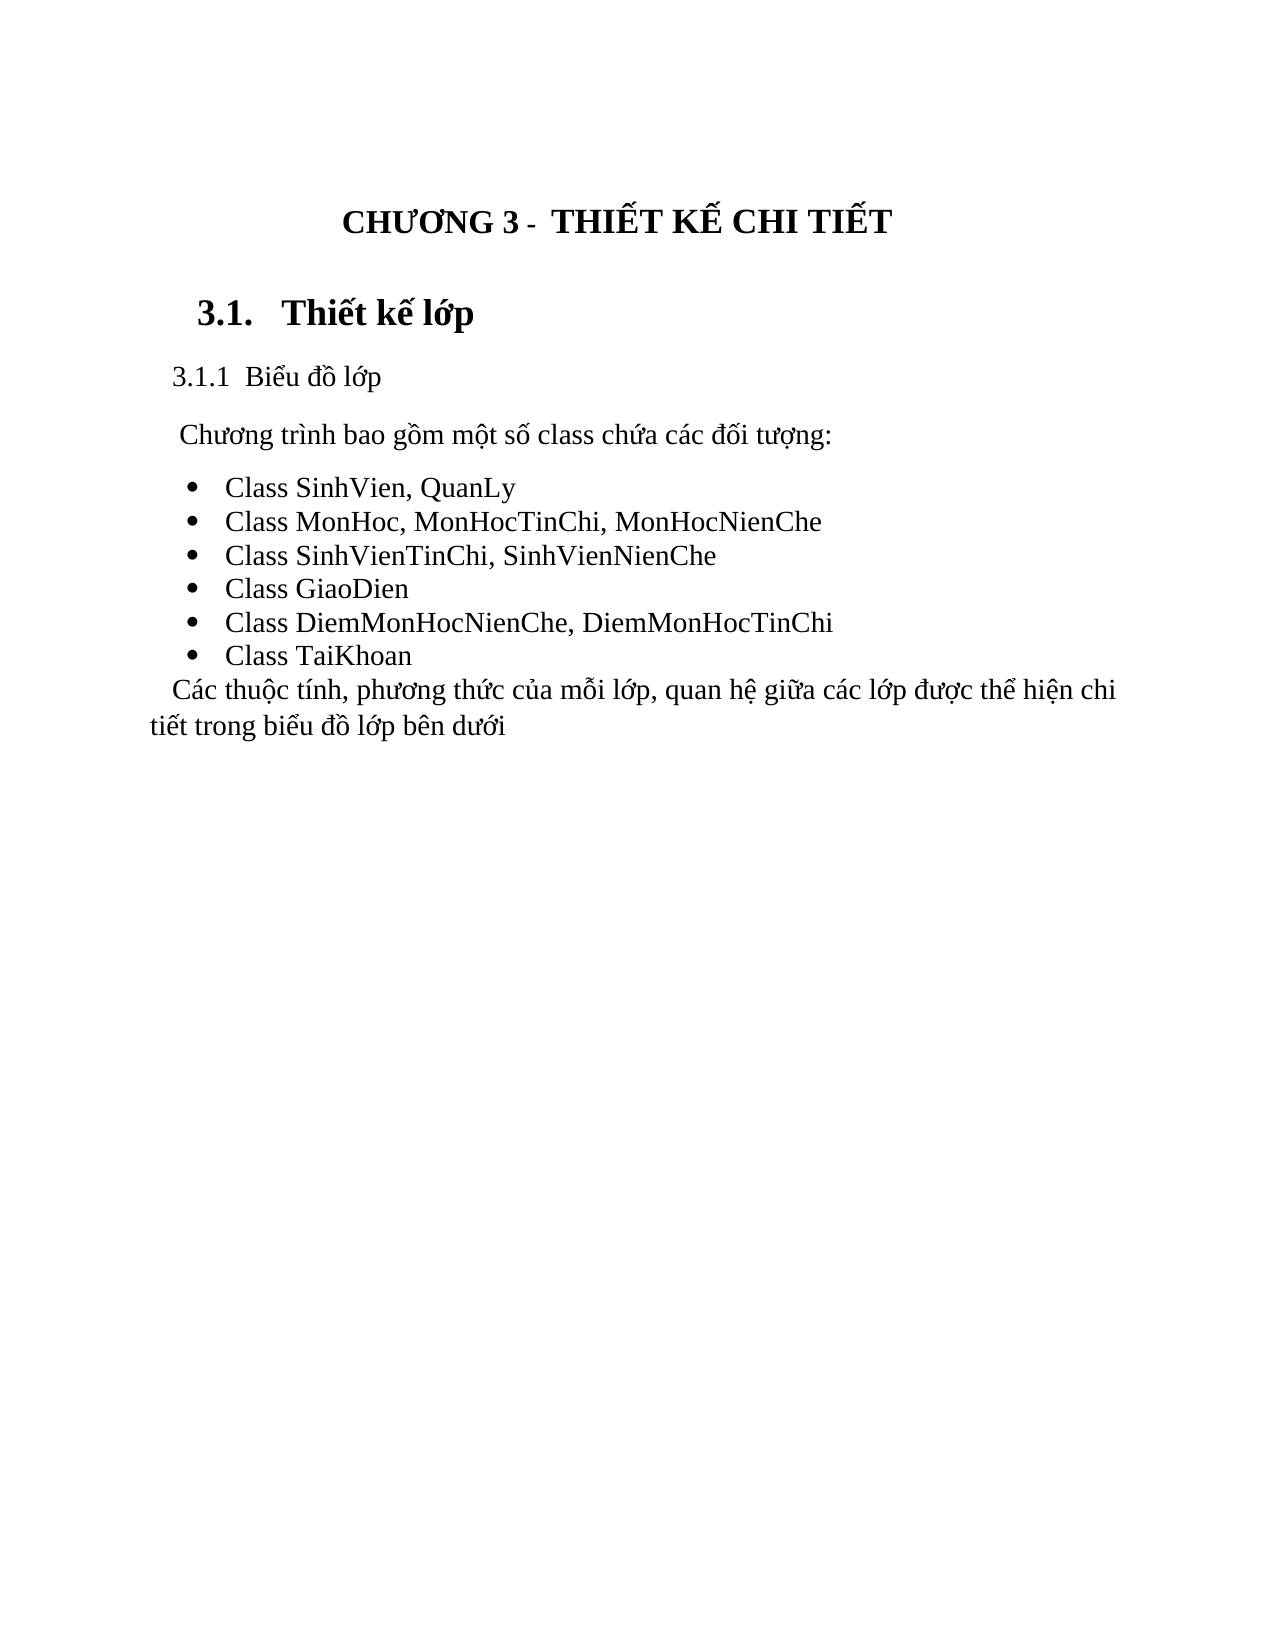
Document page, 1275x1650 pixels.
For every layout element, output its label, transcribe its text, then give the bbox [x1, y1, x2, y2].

list Class SinhVienTinChi, SinhVienNienChe [187, 538, 1125, 571]
list Class SinhVien, QuanLy [187, 470, 1125, 504]
list Class GiaoDien [187, 571, 1125, 605]
text Chương trình bao gồm một số class chứa các đối tượng: [150, 417, 1125, 451]
subtitle 3.1.1 Biểu đồ lớp [150, 359, 1125, 392]
subtitle 3.1. Thiết kế lớp [150, 291, 1125, 334]
list Class MonHoc, MonHocTinChi, MonHocNienChe [187, 504, 1125, 538]
text Các thuộc tính, phương thức của mỗi lớp, quan hệ giữa các lớp được thể hiện chi tiết trong biểu đồ lớp bên dưới [150, 672, 1125, 742]
list Class DiemMonHocNienChe, DiemMonHocTinChi [187, 605, 1125, 638]
list Class TaiKhoan [187, 638, 1125, 672]
subtitle CHƯƠNG 3 - THIẾT KẾ CHI TIẾT [150, 200, 1125, 241]
